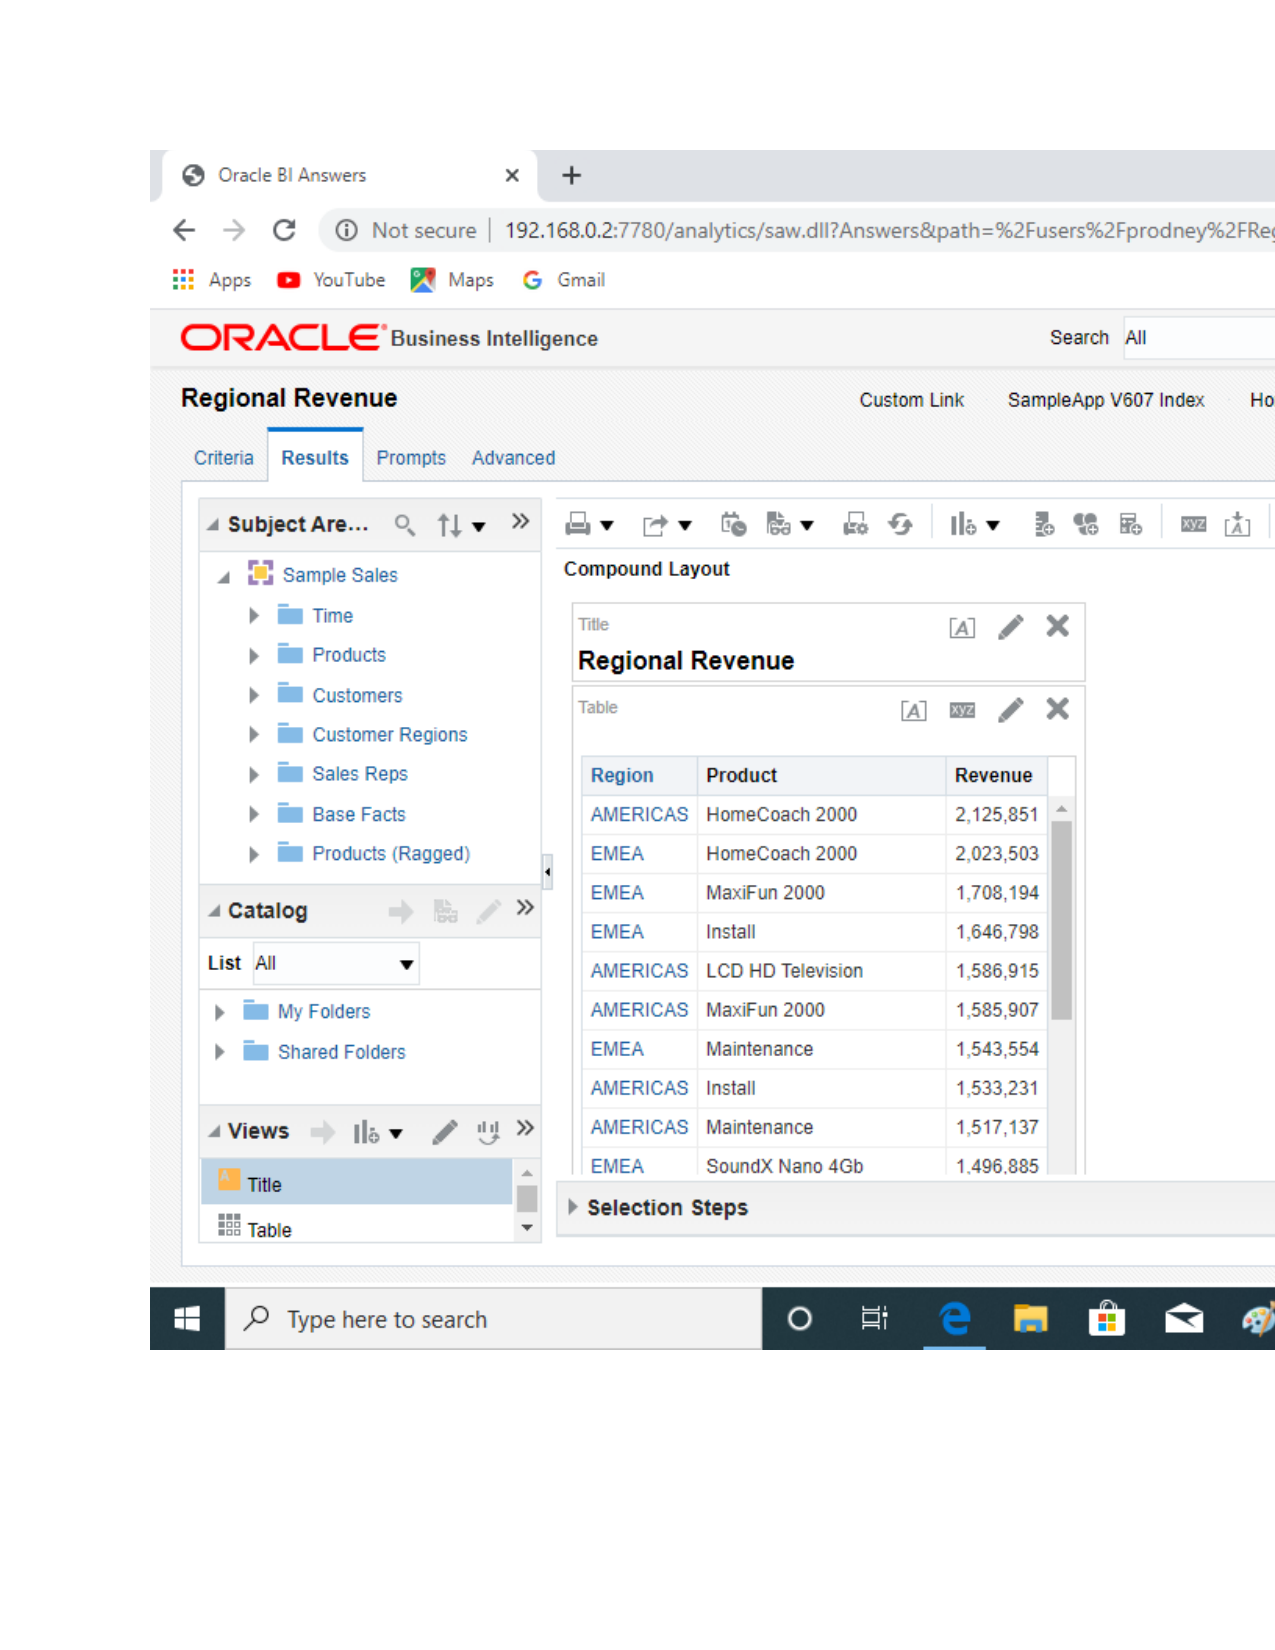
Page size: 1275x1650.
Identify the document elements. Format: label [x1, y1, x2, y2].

picture [150, 150, 1275, 1350]
